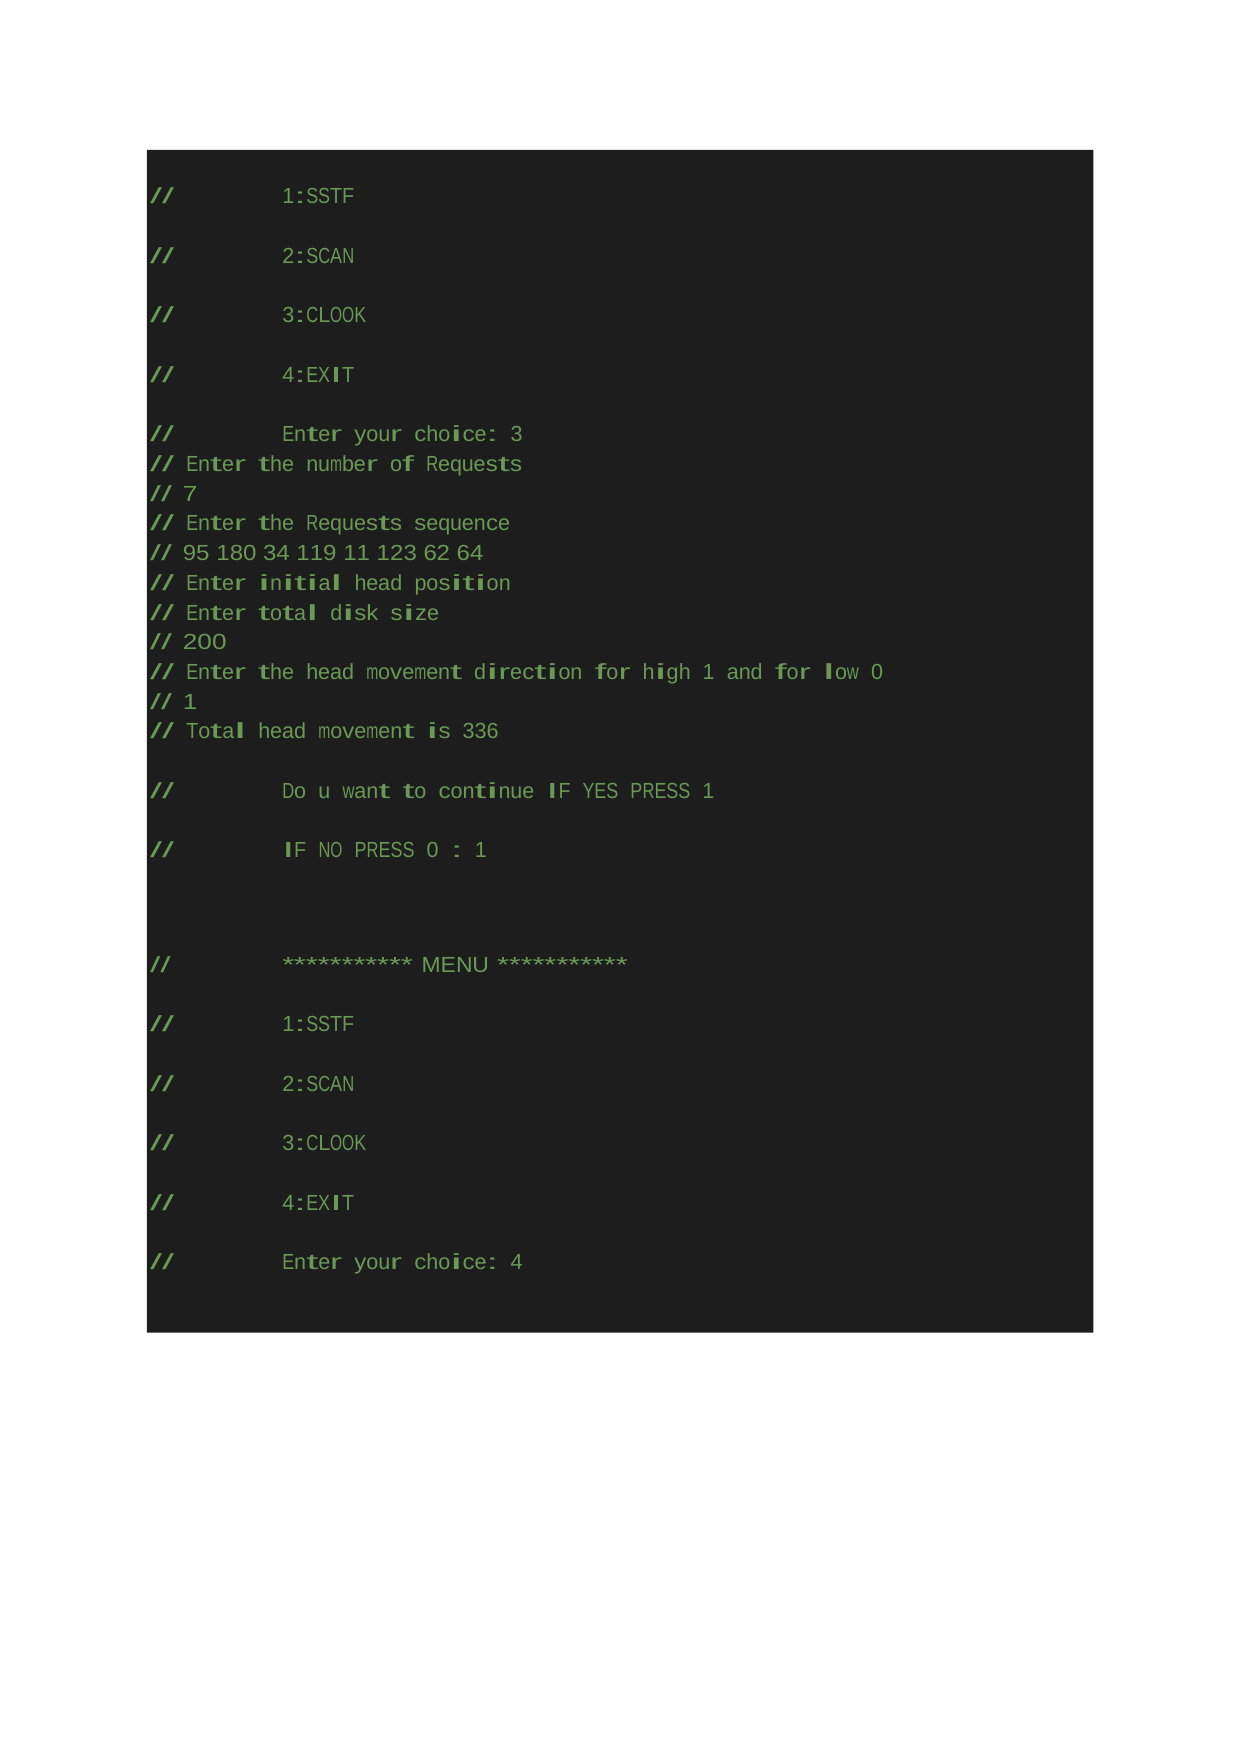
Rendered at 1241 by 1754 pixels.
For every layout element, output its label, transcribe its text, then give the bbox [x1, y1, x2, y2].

text // 2:SCAN [150, 1071, 1088, 1096]
text // 1:SSTF [150, 1011, 1088, 1036]
text // 200 [150, 629, 1088, 654]
text // Enter initial head position [150, 570, 1088, 595]
text // Enter your choice: 4 [150, 1249, 1088, 1274]
text // Enter the number of Requests [150, 451, 1088, 476]
text // Do u want to continue IF YES PRESS 1 [150, 778, 1088, 803]
text // 3:CLOOK [150, 1130, 1088, 1155]
text // 1 [150, 689, 1088, 714]
text // 4:EXIT [150, 1190, 1088, 1215]
text // 4:EXIT [150, 362, 1088, 387]
text // 3:CLOOK [150, 302, 1088, 327]
text // Enter the head movement direction for high 1 and for low 0 [150, 659, 1088, 684]
text // Enter total disk size [150, 599, 1088, 625]
text // 1:SSTF [150, 183, 1088, 208]
text // Enter your choice: 3 [150, 421, 1088, 446]
text // *********** MENU *********** [150, 952, 1088, 977]
text // 95 180 34 119 11 123 62 64 [150, 540, 1088, 565]
text // 7 [150, 481, 1088, 506]
text // 2:SCAN [150, 243, 1088, 268]
text // Enter the Requests sequence [150, 510, 1088, 536]
text // Total head movement is 336 [150, 718, 1088, 744]
text // IF NO PRESS 0 : 1 [150, 837, 1088, 863]
